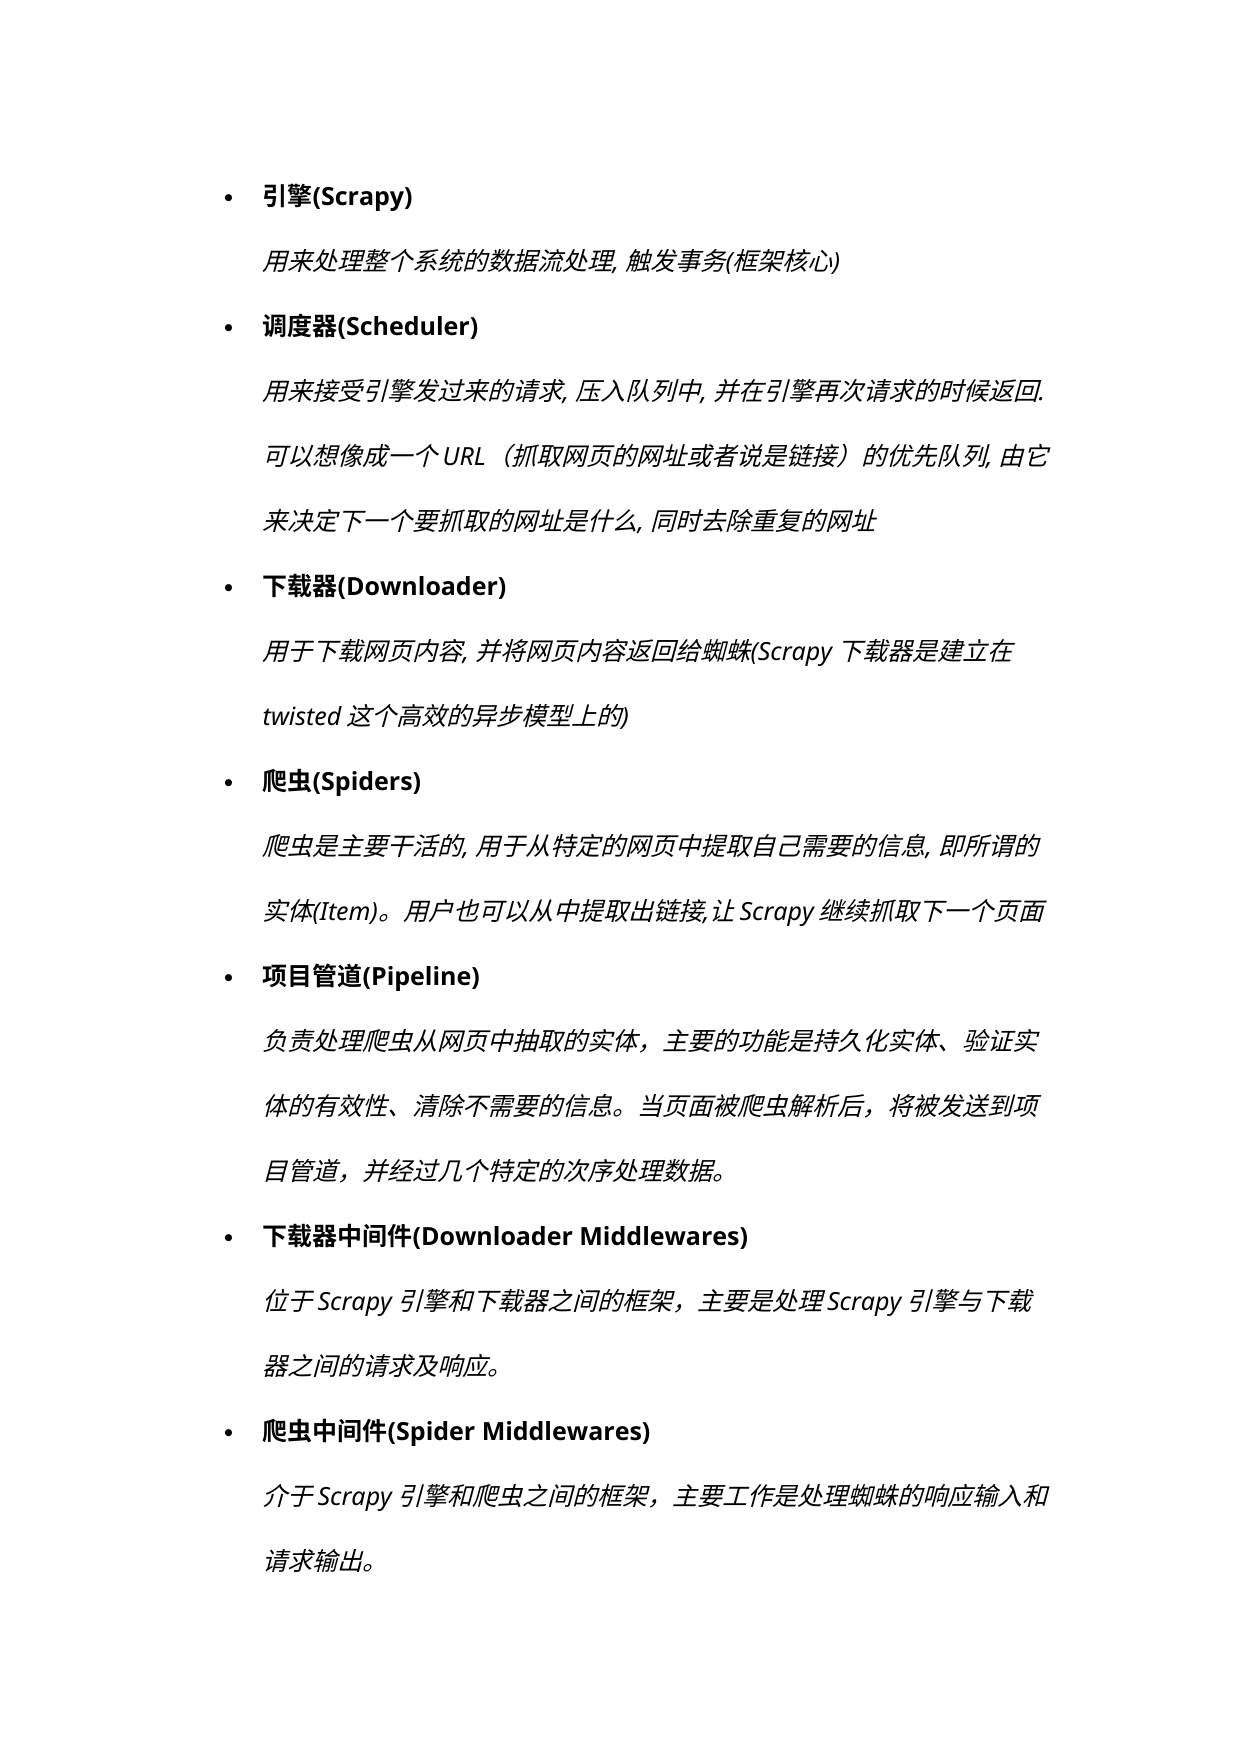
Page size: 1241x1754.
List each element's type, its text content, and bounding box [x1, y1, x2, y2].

list 爬虫中间件(Spider Middlewares) 介于Scrapy引擎和爬虫之间的框架，主要工作是处理蜘蛛的响应输入和请求输出。 [225, 1397, 1053, 1592]
list 下载器(Downloader) 用于下载网页内容, 并将网页内容返回给蜘蛛(Scrapy下载器是建立在twisted这个高效的异步模型上的) [225, 552, 1053, 747]
list 项目管道(Pipeline) 负责处理爬虫从网页中抽取的实体，主要的功能是持久化实体、验证实体的有效性、清除不需要的信息。当页面被爬虫解析后，将被发送到项目管道，并经过几个特定的次序处理数据。 [225, 942, 1053, 1202]
list 引擎(Scrapy) 用来处理整个系统的数据流处理, 触发事务(框架核心) [225, 162, 1053, 292]
list 调度器(Scheduler) 用来接受引擎发过来的请求, 压入队列中, 并在引擎再次请求的时候返回. 可以想像成一个URL（抓取网页的网址或者说是链接）的优先队列, 由它来决定下一个要抓取的网址是什么, 同时去除重复的网址 [225, 292, 1053, 552]
list 爬虫(Spiders) 爬虫是主要干活的, 用于从特定的网页中提取自己需要的信息, 即所谓的实体(Item)。用户也可以从中提取出链接,让Scrapy继续抓取下一个页面 [225, 747, 1053, 942]
list 下载器中间件(Downloader Middlewares) 位于Scrapy引擎和下载器之间的框架，主要是处理Scrapy引擎与下载器之间的请求及响应。 [225, 1202, 1053, 1397]
